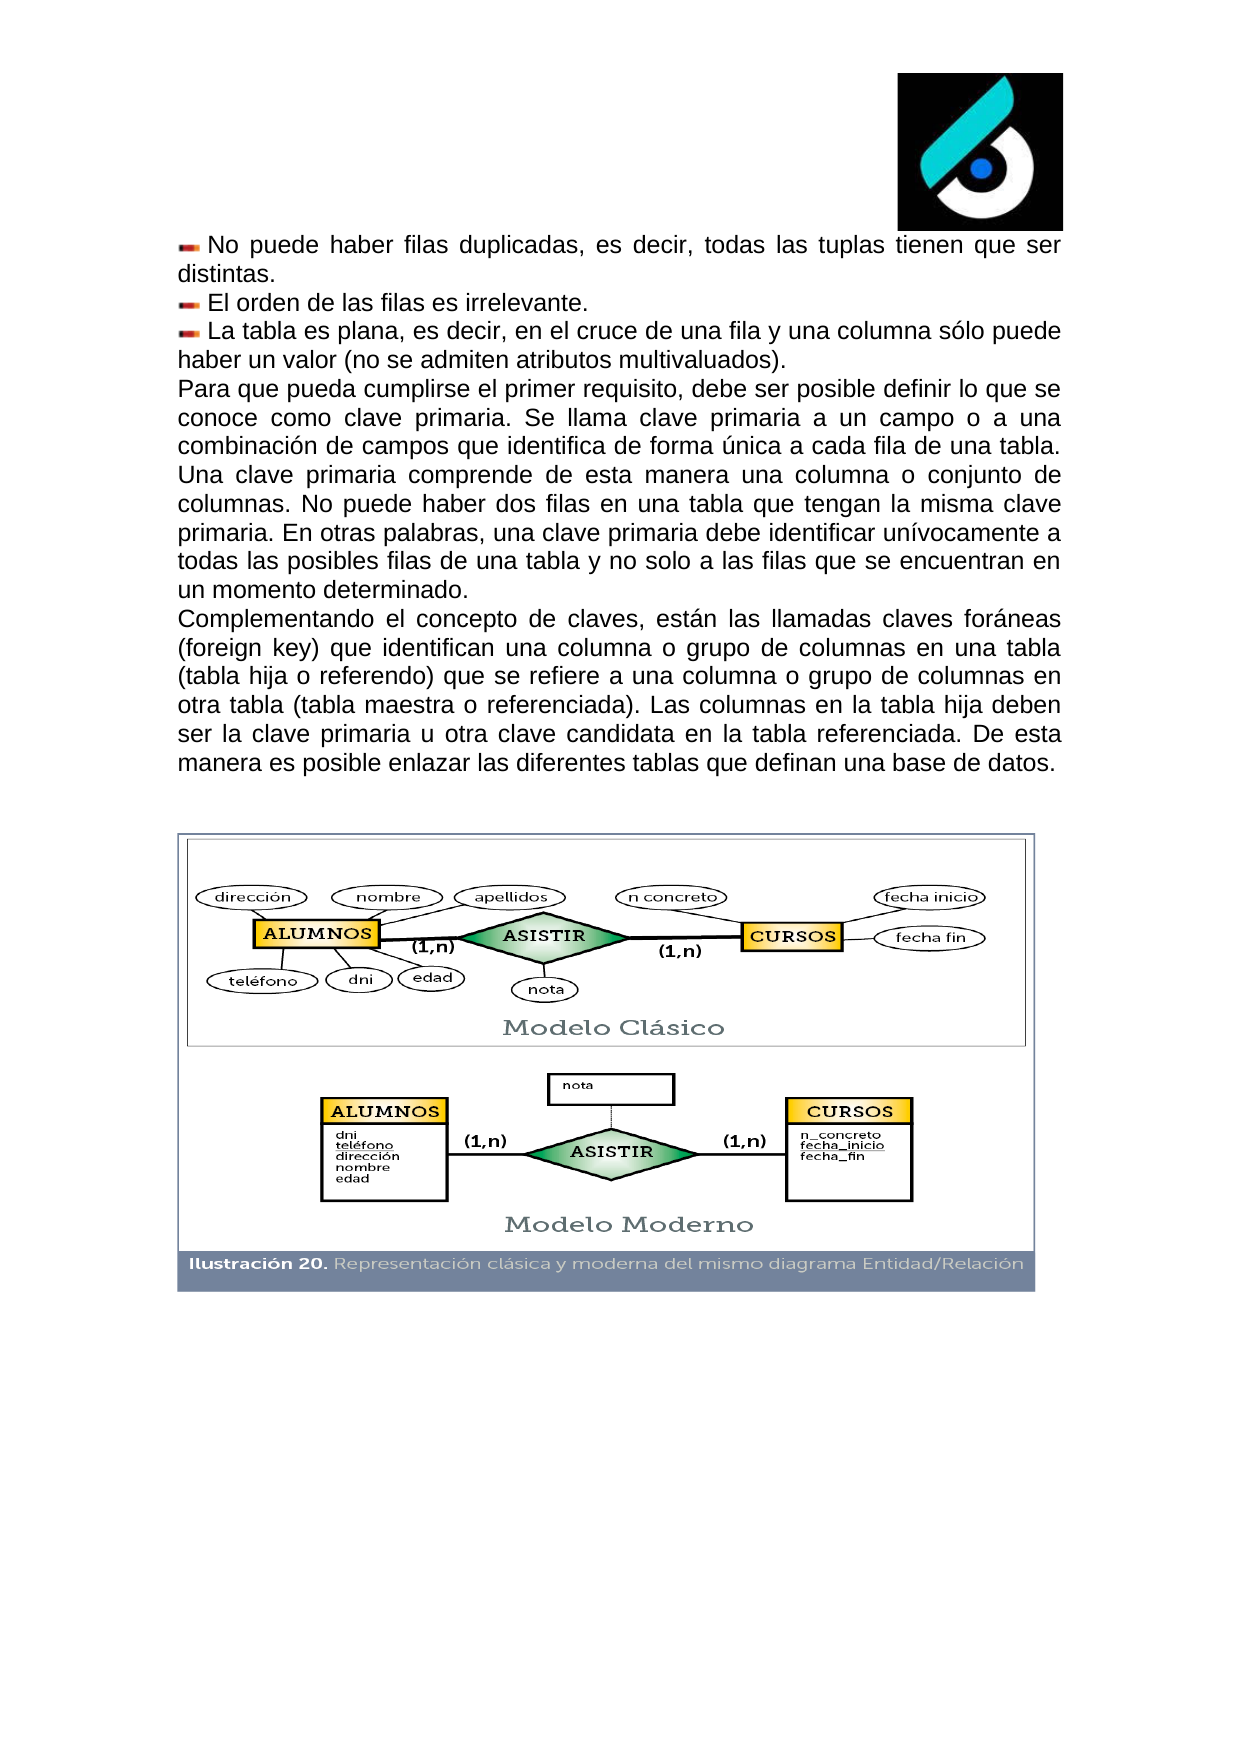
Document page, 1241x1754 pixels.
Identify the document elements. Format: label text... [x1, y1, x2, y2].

picture [177, 833, 1036, 1293]
picture [897, 73, 1064, 231]
text No puede haber filas duplicadas, es decir, todas las tuplas tienen que ser distintas. [177, 230, 1063, 288]
text Para que pueda cumplirse el primer requisito, debe ser posible definir lo que se conoce como clave primaria. Se llama clave primaria a un campo o a una combinación de campos que identifica de forma única a cada fila de una tabla. Una clave primaria comprende de esta manera una columna o conjunto de columnas. No puede haber dos filas en una tabla que tengan la misma clave primaria. En otras palabras, una clave primaria debe identificar unívocamente a todas las posibles filas de una tabla y no solo a las filas que se encuentran en un momento determinado. [177, 374, 1063, 604]
picture [177, 330, 200, 340]
text El orden de las filas es irrelevante. [177, 288, 1063, 316]
picture [177, 243, 200, 254]
picture [177, 301, 200, 311]
text La tabla es plana, es decir, en el cruce de una fila y una columna sólo puede haber un valor (no se admiten atributos multivaluados). [177, 316, 1063, 374]
text Complementando el concepto de claves, están las llamadas claves foráneas (foreign key) que identifican una columna o grupo de columnas en una tabla (tabla hija o referendo) que se refiere a una columna o grupo de columnas en otra tabla (tabla maestra o referenciada). Las columnas en la tabla hija deben ser la clave primaria u otra clave candidata en la tabla referenciada. De esta manera es posible enlazar las diferentes tablas que definan una base de datos. [177, 604, 1063, 776]
